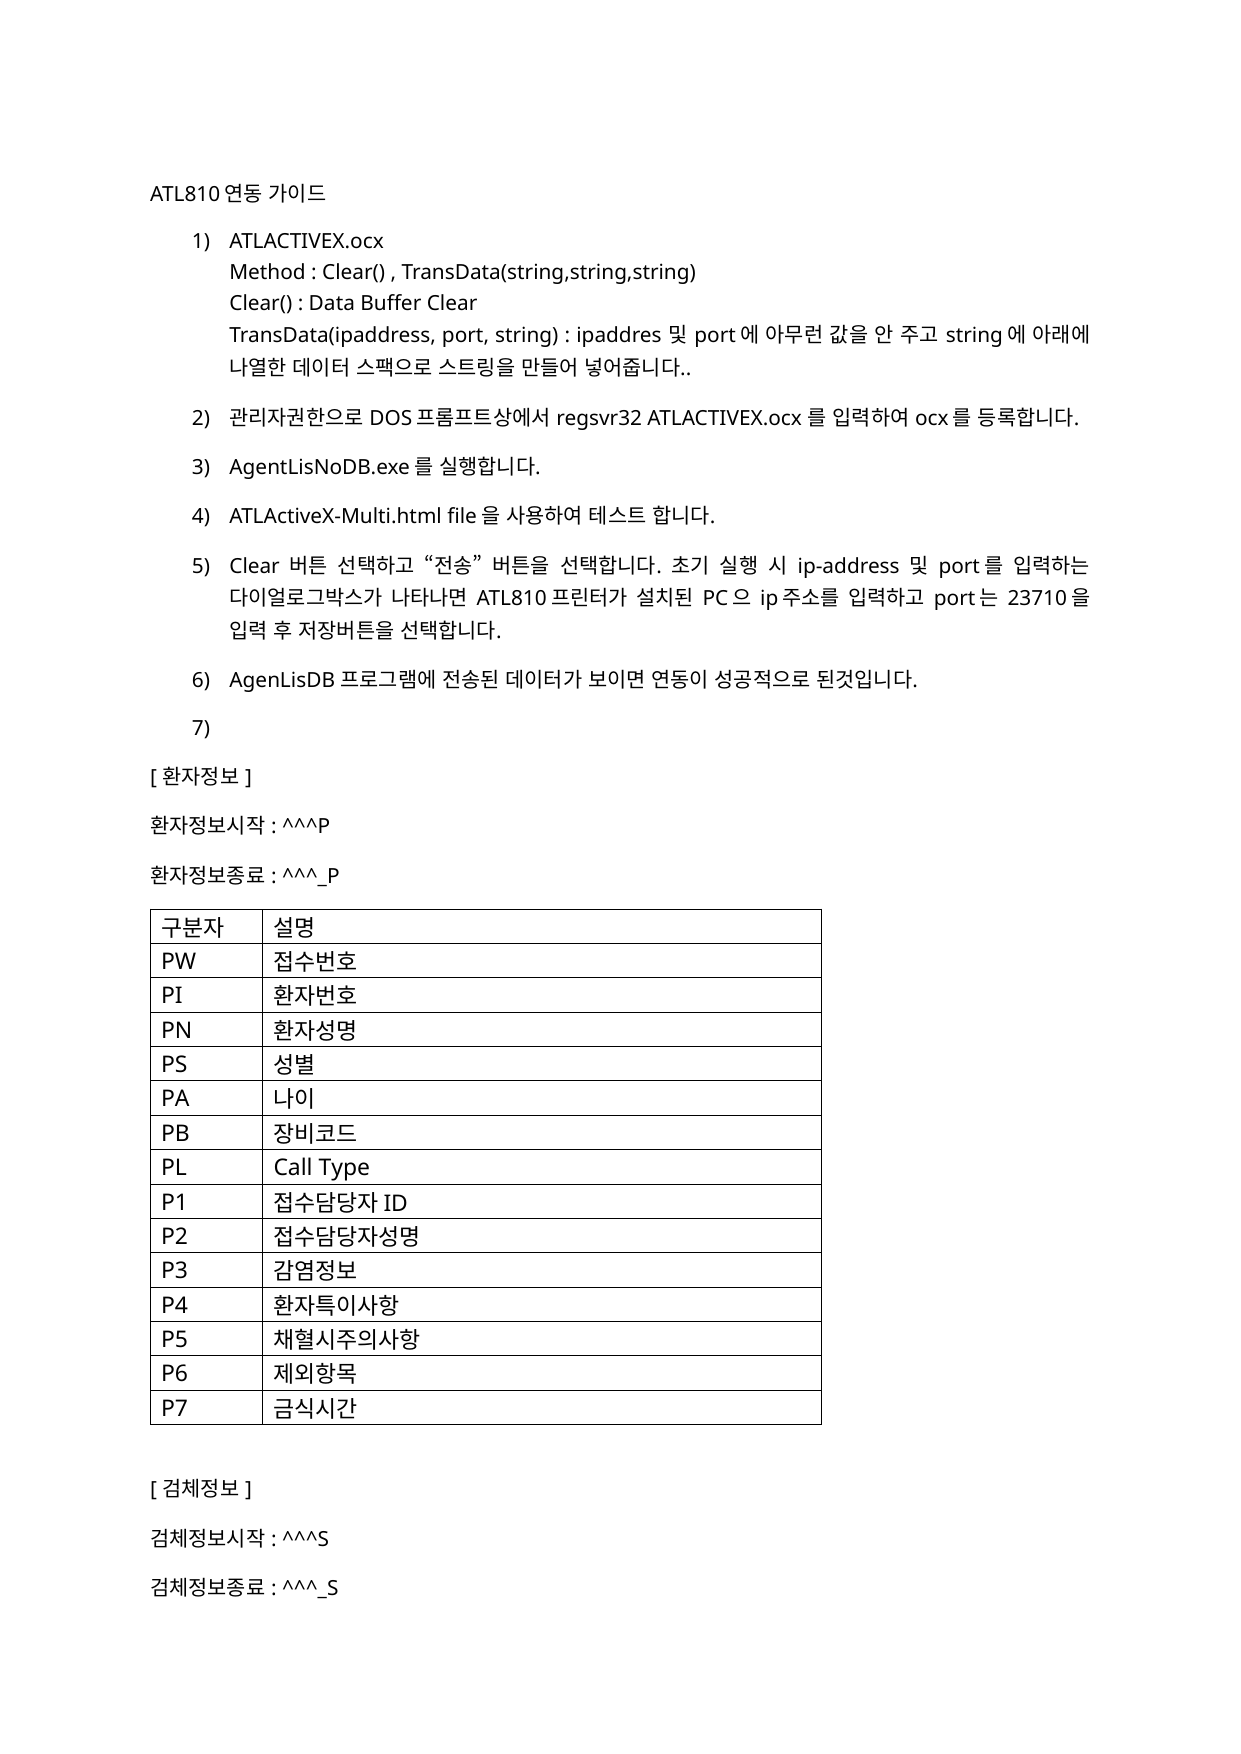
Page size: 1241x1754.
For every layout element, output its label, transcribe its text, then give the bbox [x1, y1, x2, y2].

table_cell P3 [151, 1253, 262, 1287]
table_cell PB [151, 1116, 262, 1149]
table_cell PN [151, 1013, 262, 1046]
table_cell 접수담당자성명 [263, 1219, 821, 1252]
table_cell 환자성명 [263, 1013, 821, 1046]
table_cell P7 [151, 1391, 262, 1424]
table_cell 제외항목 [263, 1356, 821, 1390]
text 검체정보시작 : ^^^S [150, 1522, 1090, 1552]
list AgenLisDB 프로그램에 전송된 데이터가 보이면 연동이 성공적으로 된것입니다. [192, 664, 1090, 694]
table_cell 금식시간 [263, 1391, 821, 1424]
list 관리자권한으로 DOS프롬프트상에서 regsvr32 ATLACTIVEX.ocx 를 입력하여 ocx를 등록합니다. [192, 401, 1090, 431]
table_cell 접수담당자ID [263, 1185, 821, 1218]
table_cell P5 [151, 1322, 262, 1355]
text 환자정보종료 : ^^^_P [150, 859, 1090, 889]
table_cell PL [151, 1150, 262, 1183]
table_cell P4 [151, 1288, 262, 1321]
list ATLACTIVEX.ocx Method : Clear() , TransData(string,string,string) Clear() : Data Buffer Clear TransData(ipaddress, port, string) : ipaddres 및 port에 아무런 값을 안 주고 string에 아래에 나열한 데이터 스팩으로 스트링을 만들어 넣어줍니다.. [192, 227, 1090, 382]
table_cell Call Type [263, 1150, 821, 1183]
list ATLActiveX-Multi.html file을 사용하여 테스트 합니다. [192, 499, 1090, 530]
table_cell PW [151, 944, 262, 977]
table_cell 감염정보 [263, 1253, 821, 1287]
text [ 검체정보 ] [150, 1472, 1090, 1503]
table_cell PS [151, 1047, 262, 1080]
table_cell P1 [151, 1185, 262, 1218]
table_header 설명 [263, 910, 821, 943]
list AgentLisNoDB.exe를 실행합니다. [192, 450, 1090, 480]
text ATL810연동 가이드 [150, 177, 1090, 207]
list Clear 버튼 선택하고 “전송” 버튼을 선택합니다. 초기 실행 시 ip-address 및 port를 입력하는 다이얼로그박스가 나타나면 ATL810프린터가 설치된 PC으 ip주소를 입력하고 port는 23710을 입력 후 저장버튼을 선택합니다. [192, 549, 1090, 644]
table_cell 성별 [263, 1047, 821, 1080]
table_cell 나이 [263, 1081, 821, 1115]
table_cell 환자번호 [263, 978, 821, 1012]
table_cell 채혈시주의사항 [263, 1322, 821, 1355]
text 환자정보시작 : ^^^P [150, 810, 1090, 840]
table_cell PI [151, 978, 262, 1012]
table_cell PA [151, 1081, 262, 1115]
table_cell 접수번호 [263, 944, 821, 977]
table_header 구분자 [151, 910, 262, 943]
table_cell 장비코드 [263, 1116, 821, 1149]
table_cell P2 [151, 1219, 262, 1252]
table_cell P6 [151, 1356, 262, 1390]
text [ 환자정보 ] [150, 760, 1090, 791]
table_cell 환자특이사항 [263, 1288, 821, 1321]
text 검체정보종료 : ^^^_S [150, 1571, 1090, 1601]
